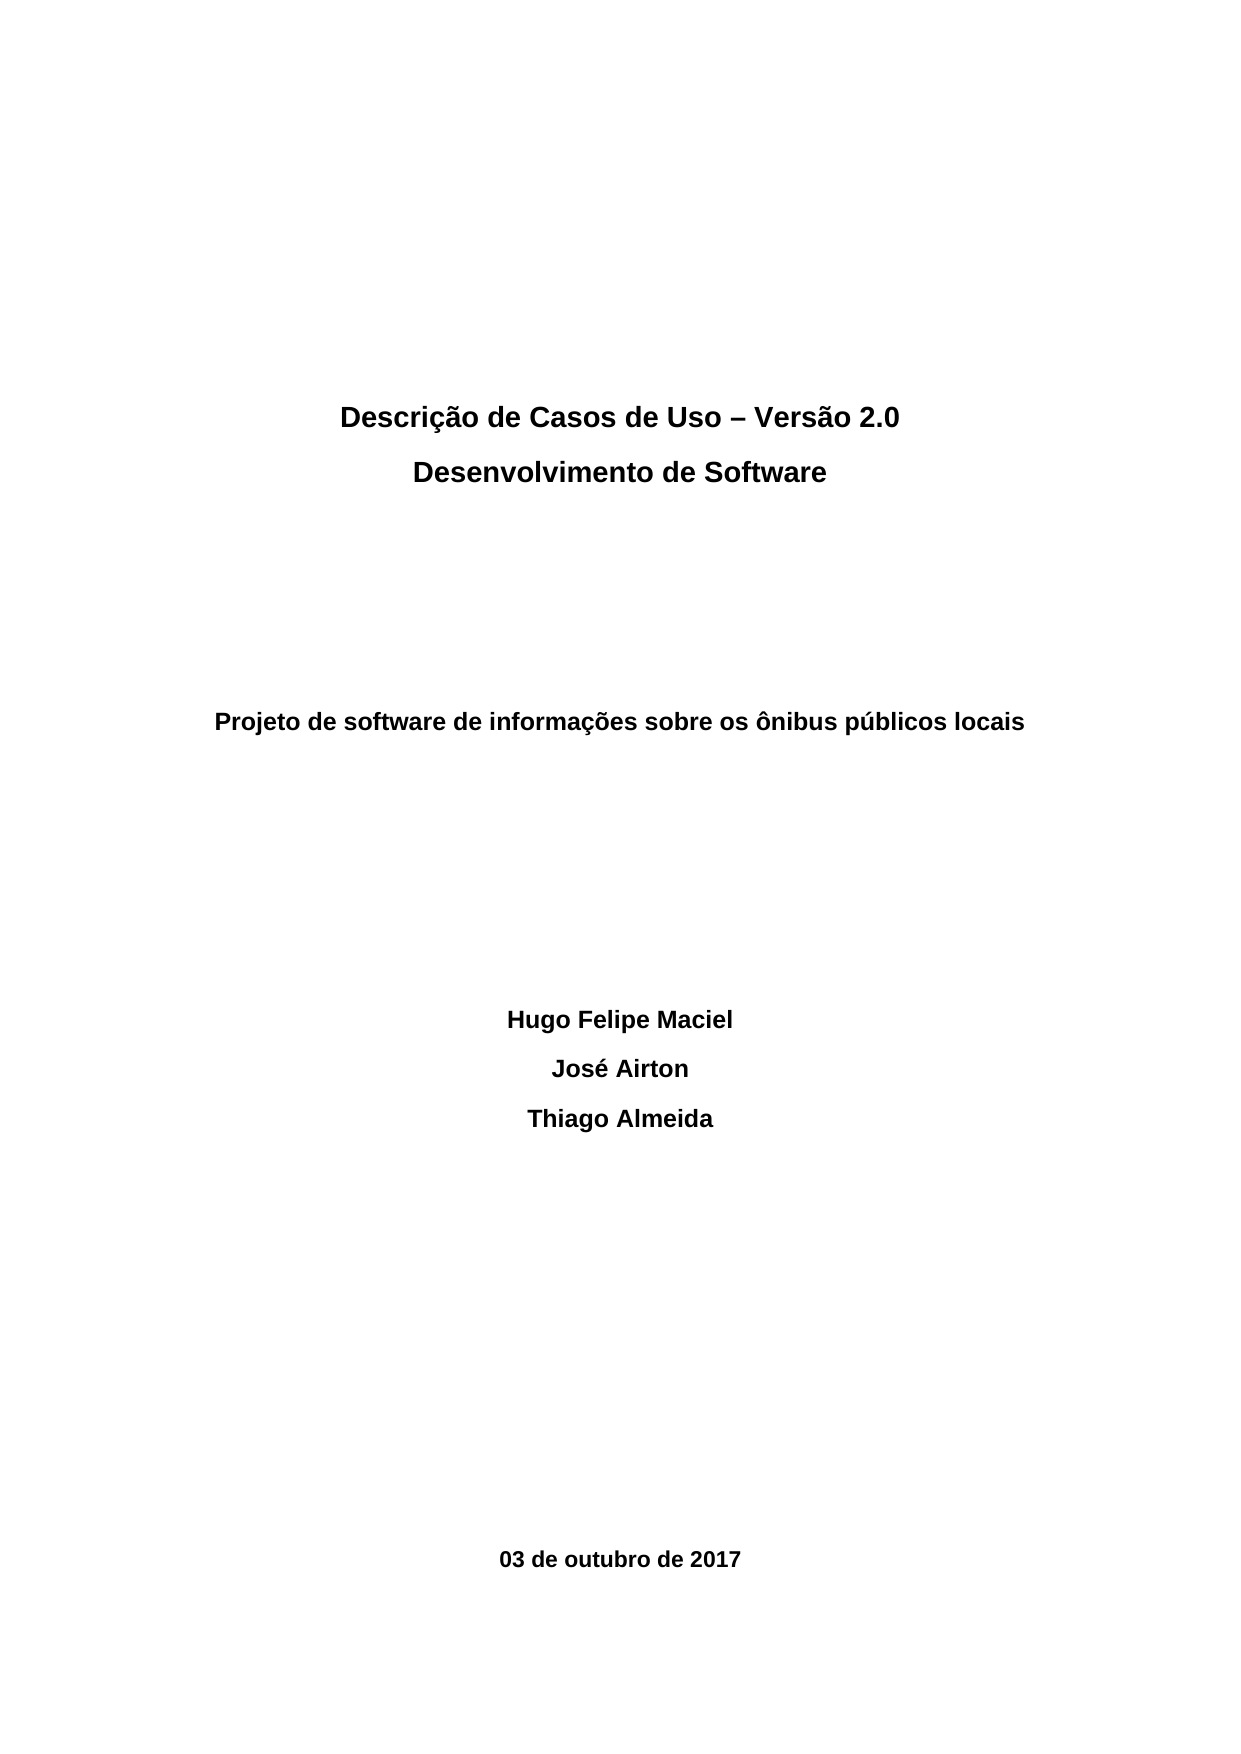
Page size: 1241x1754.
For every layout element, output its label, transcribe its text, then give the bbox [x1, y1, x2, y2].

text Desenvolvimento de Software [177, 455, 1063, 488]
text Projeto de software de informações sobre os ônibus públicos locais [177, 707, 1063, 736]
text Descrição de Casos de Uso – Versão 2.0 [177, 400, 1063, 434]
text Hugo Felipe Maciel [177, 1005, 1063, 1034]
text 03 de outubro de 2017 [177, 1546, 1063, 1572]
text José Airton [177, 1054, 1063, 1083]
text Thiago Almeida [177, 1104, 1063, 1133]
